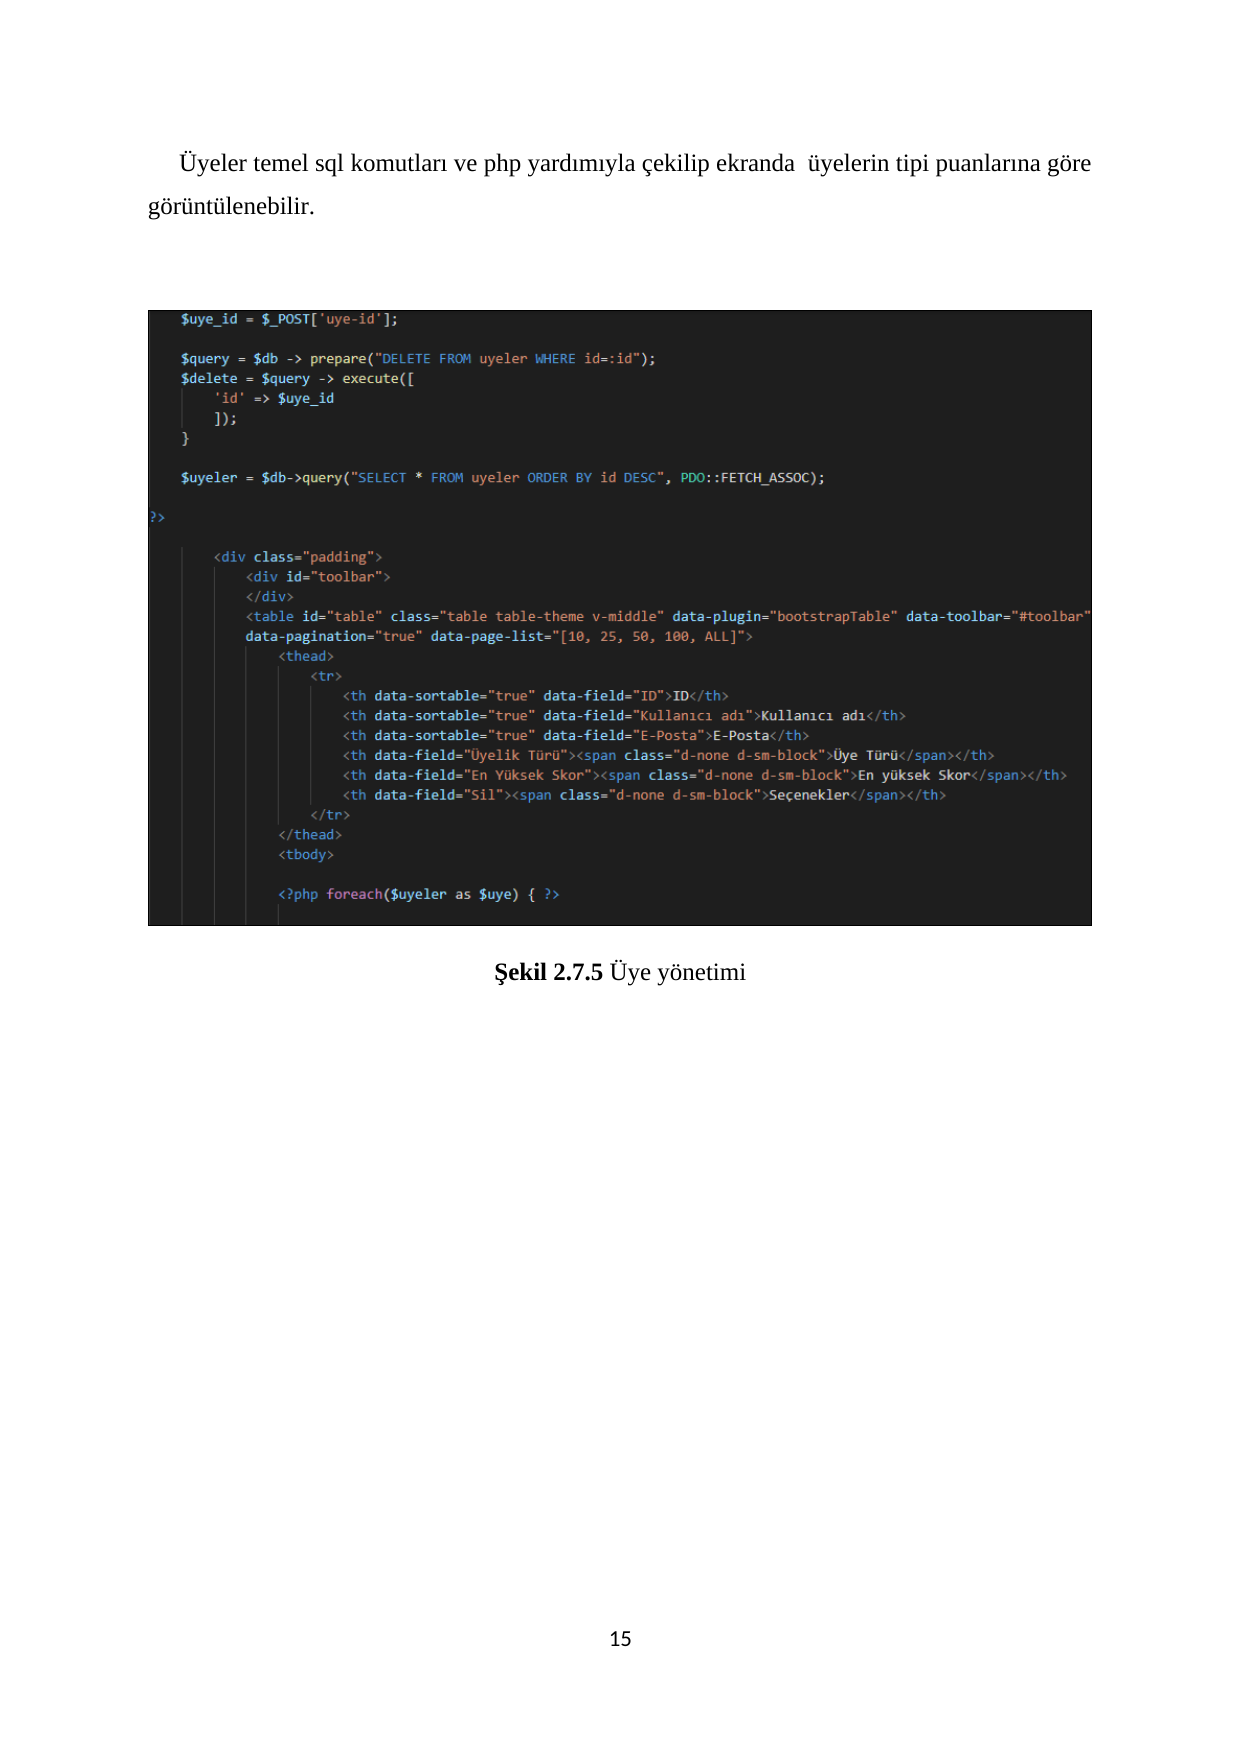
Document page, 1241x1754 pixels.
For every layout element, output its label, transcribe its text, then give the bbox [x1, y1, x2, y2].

text Şekil 2.7.5 Üye yönetimi [148, 957, 1093, 985]
text Üyeler temel sql komutları ve php yardımıyla çekilip ekranda üyelerin tipi puanlarına göre görüntülenebilir. [148, 148, 1093, 219]
picture [149, 311, 1091, 925]
